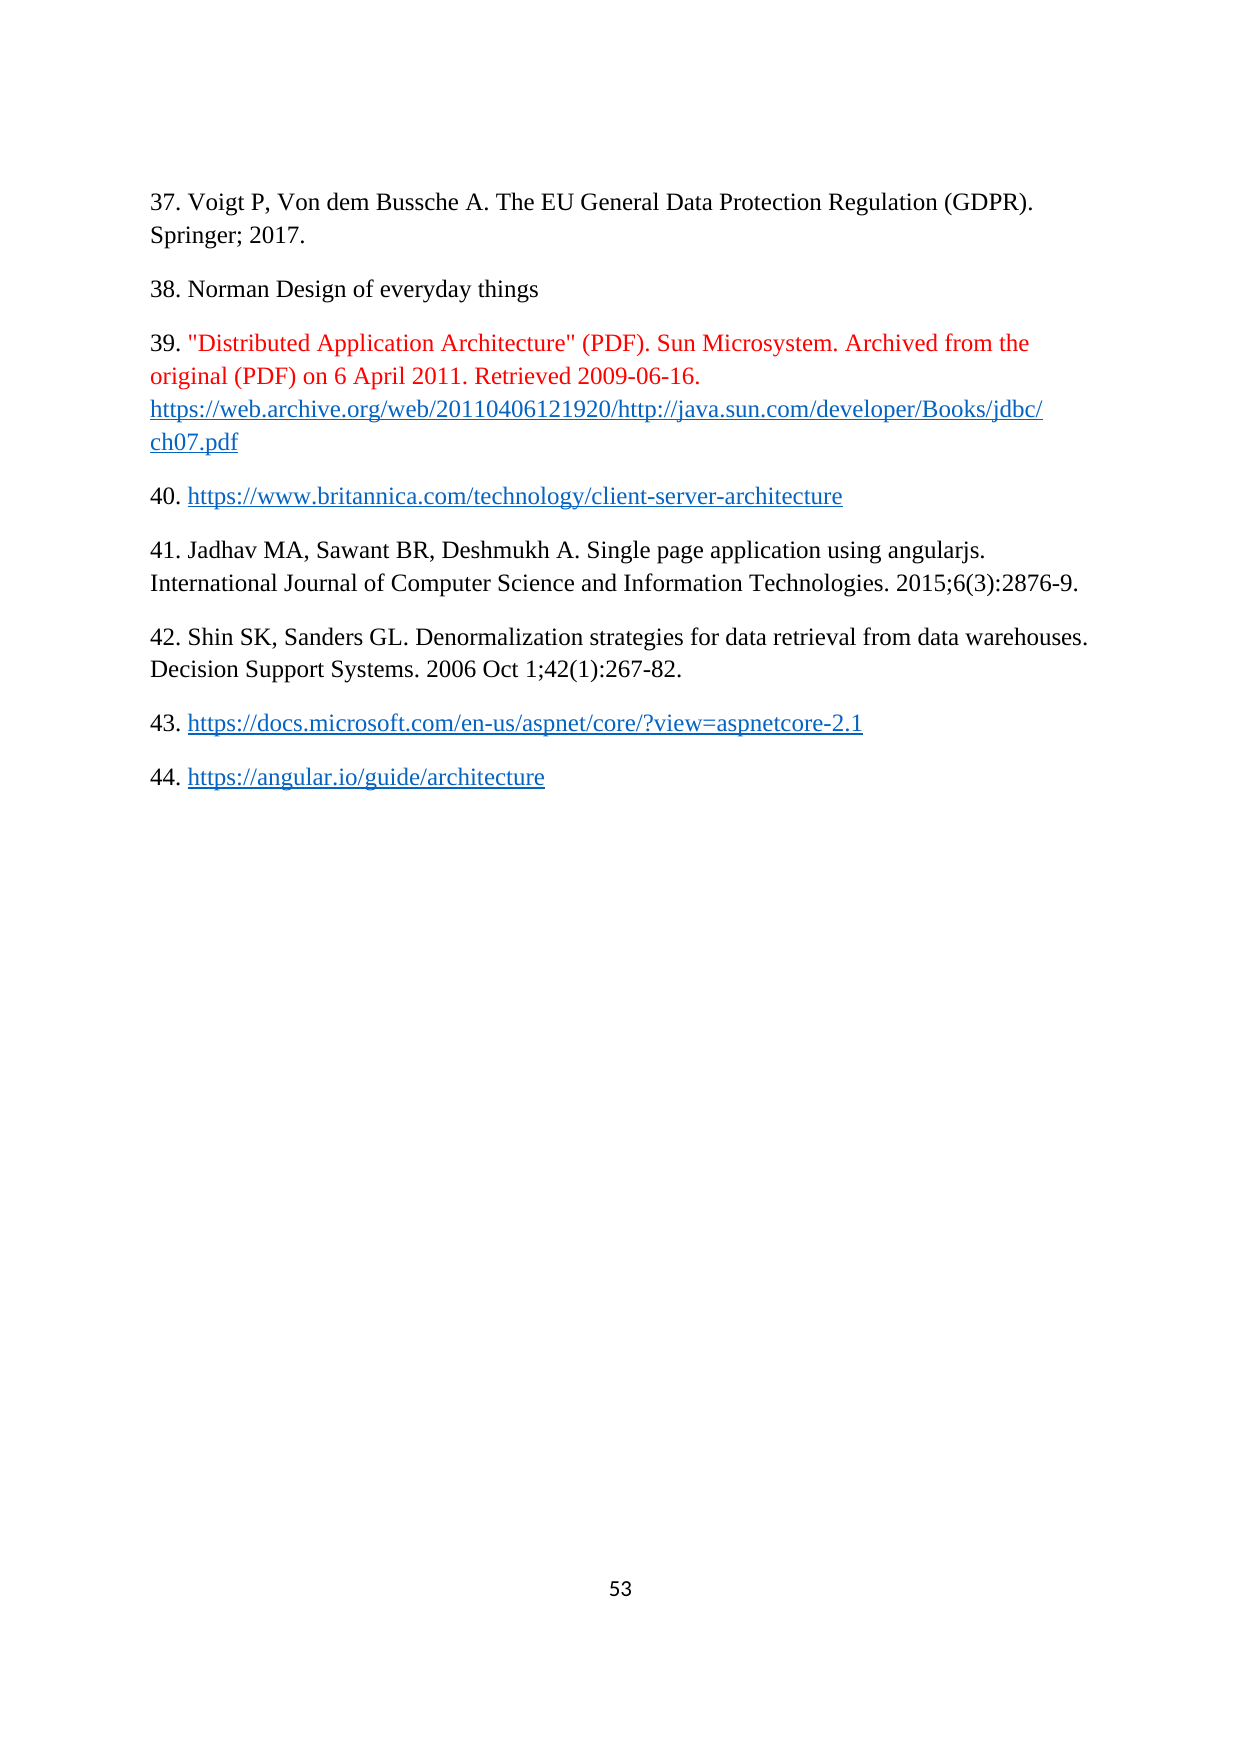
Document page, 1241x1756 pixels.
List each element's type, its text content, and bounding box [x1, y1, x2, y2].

text 41. Jadhav MA, Sawant BR, Deshmukh A. Single page application using angularjs. International Journal of Computer Science and Information Technologies. 2015;6(3):2876-9. [150, 535, 1090, 596]
text 39. "Distributed Application Architecture" (PDF). Sun Microsystem. Archived from the original (PDF) on 6 April 2011. Retrieved 2009-06-16. https://web.archive.org/web/20110406121920/http://java.sun.com/developer/Books/jdbc/ch07.pdf [150, 328, 1090, 456]
text 44. https://angular.io/guide/architecture [150, 762, 1090, 791]
text 42. Shin SK, Sanders GL. Denormalization strategies for data retrieval from data warehouses. Decision Support Systems. 2006 Oct 1;42(1):267-82. [150, 622, 1090, 683]
text 40. https://www.britannica.com/technology/client-server-architecture [150, 481, 1090, 509]
text 38. Norman Design of everyday things [150, 274, 1090, 303]
text 43. https://docs.microsoft.com/en-us/aspnet/core/?view=aspnetcore-2.1 [150, 708, 1090, 737]
text 37. Voigt P, Von dem Bussche A. The EU General Data Protection Regulation (GDPR). Springer; 2017. [150, 187, 1090, 249]
